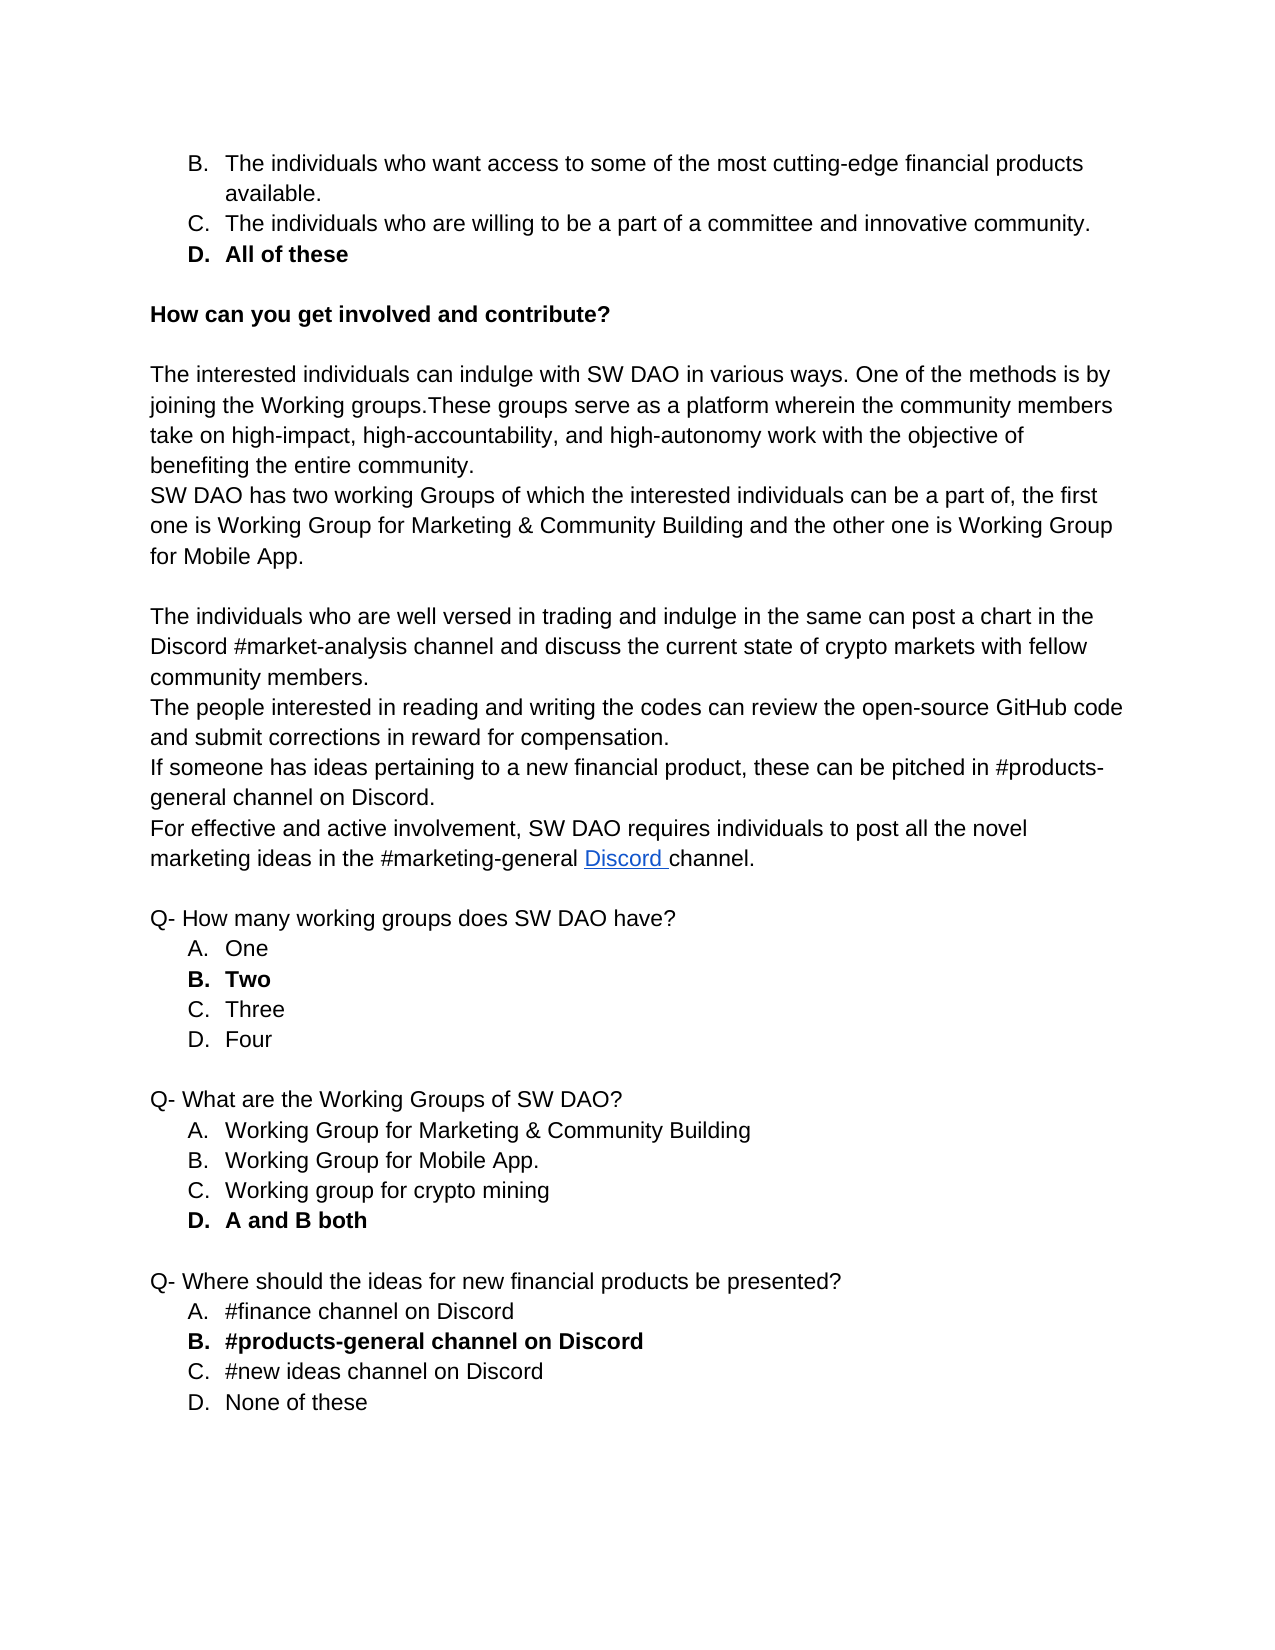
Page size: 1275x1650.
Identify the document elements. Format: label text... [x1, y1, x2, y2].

list The individuals who are willing to be a part of a committee and innovative community. [187, 210, 1125, 237]
list All of these [187, 241, 1125, 267]
list Two [187, 966, 1125, 992]
list One [187, 935, 1125, 962]
list None of these [187, 1388, 1125, 1415]
text SW DAO has two working Groups of which the interested individuals can be a part of, the first one is Working Group for Marketing & Community Building and the other one is Working Group for Mobile App. [150, 482, 1125, 569]
list Working Group for Marketing & Community Building [187, 1117, 1125, 1143]
text How can you get involved and contribute? [150, 301, 1125, 327]
list Four [187, 1026, 1125, 1052]
list Three [187, 996, 1125, 1022]
list A and B both [187, 1207, 1125, 1234]
text The interested individuals can indulge with SW DAO in various ways. One of the methods is by joining the Working groups.These groups serve as a platform wherein the community members take on high-impact, high-accountability, and high-autonomy work with the objective of benefiting the entire community. [150, 361, 1125, 478]
list Working Group for Mobile App. [187, 1147, 1125, 1173]
text The people interested in reading and writing the codes can review the open-source GitHub code and submit corrections in reward for compensation. [150, 694, 1125, 750]
text Q- What are the Working Groups of SW DAO? [150, 1086, 1125, 1113]
list Working group for crypto mining [187, 1177, 1125, 1203]
list The individuals who want access to some of the most cutting-edge financial products available. [187, 150, 1125, 207]
text If someone has ideas pertaining to a new financial product, these can be pitched in #products-general channel on Discord. [150, 754, 1125, 811]
list #new ideas channel on Discord [187, 1358, 1125, 1385]
list #finance channel on Discord [187, 1298, 1125, 1324]
text For effective and active involvement, SW DAO requires individuals to post all the novel marketing ideas in the #marketing-general Discord channel. [150, 814, 1125, 871]
text Q- Where should the ideas for new financial products be presented? [150, 1268, 1125, 1294]
text Q- How many working groups does SW DAO have? [150, 905, 1125, 932]
text The individuals who are well versed in trading and indulge in the same can post a chart in the Discord #market-analysis channel and discuss the current state of crypto markets with fellow community members. [150, 603, 1125, 690]
list #products-general channel on Discord [187, 1328, 1125, 1354]
